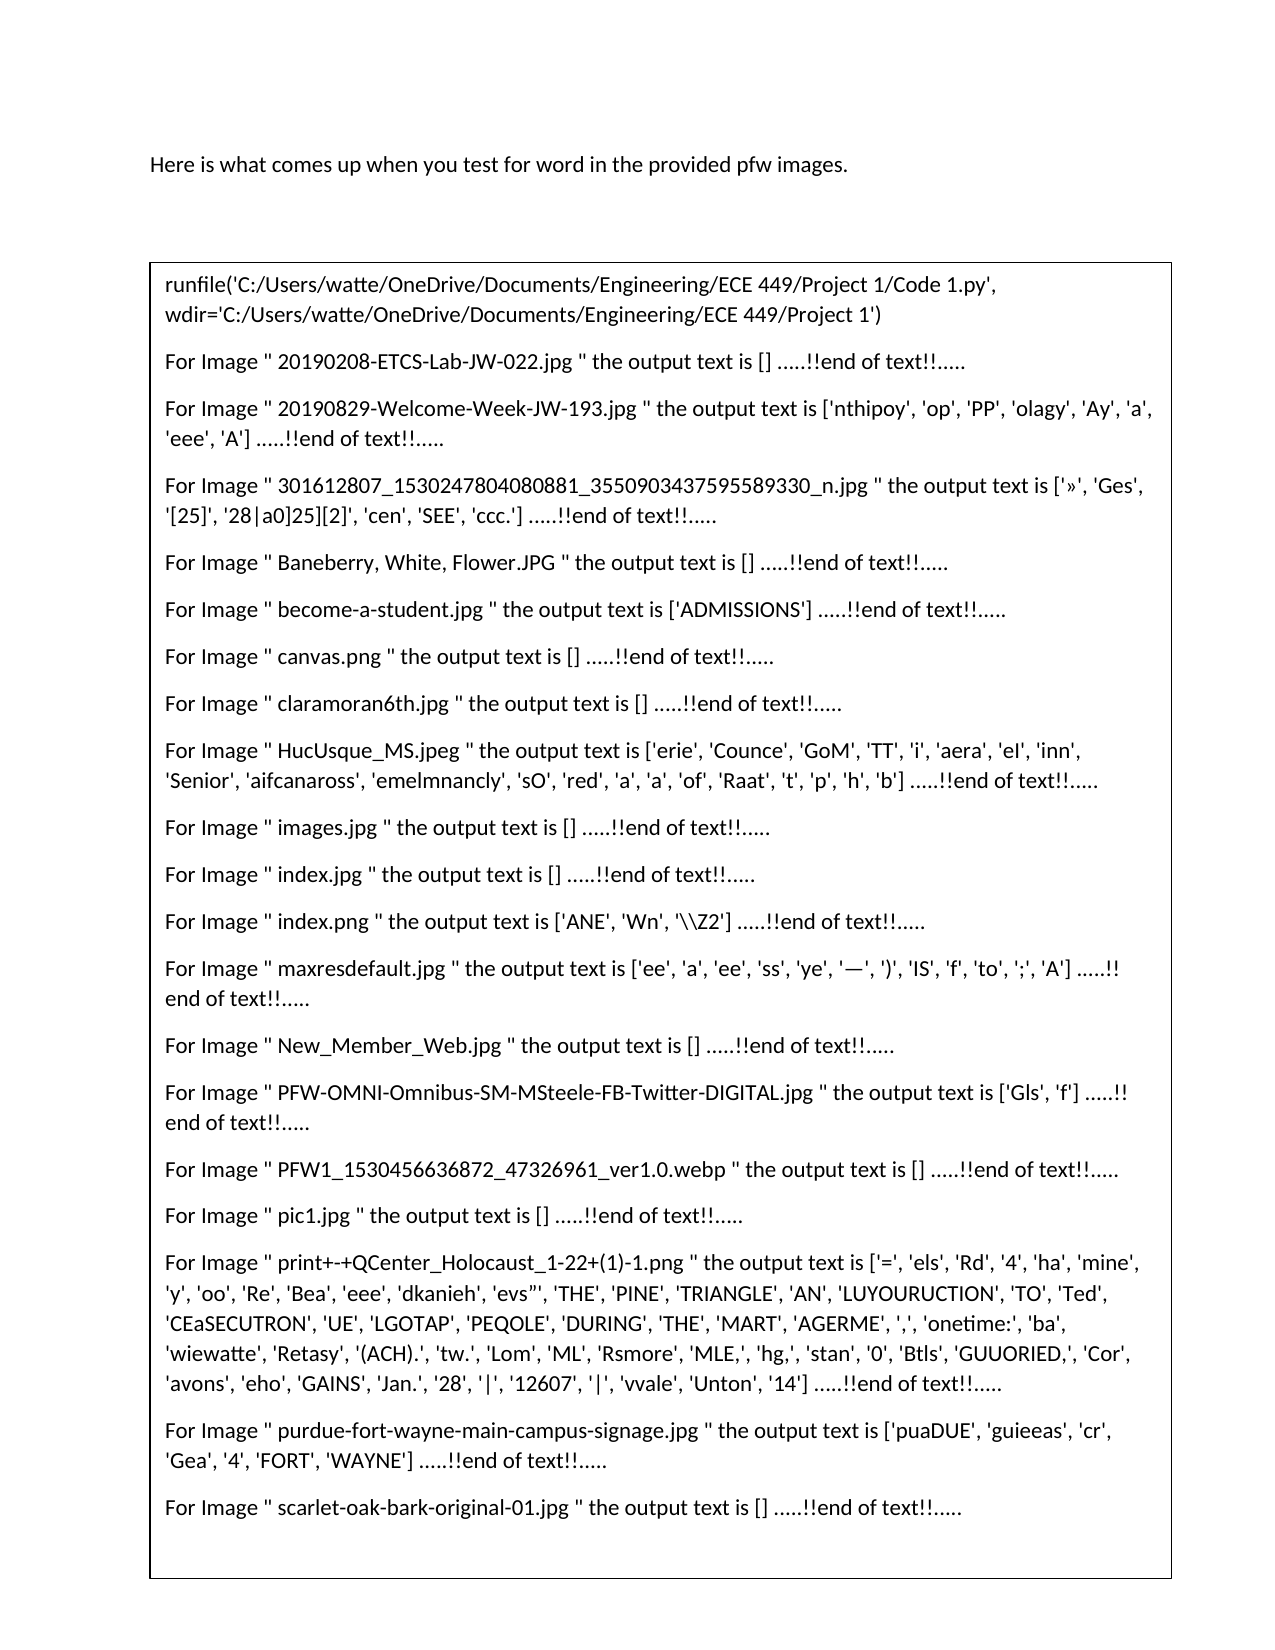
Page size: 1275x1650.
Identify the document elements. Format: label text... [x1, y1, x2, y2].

text Here is what comes up when you test for word in the provided pfw images. [150, 150, 1125, 178]
